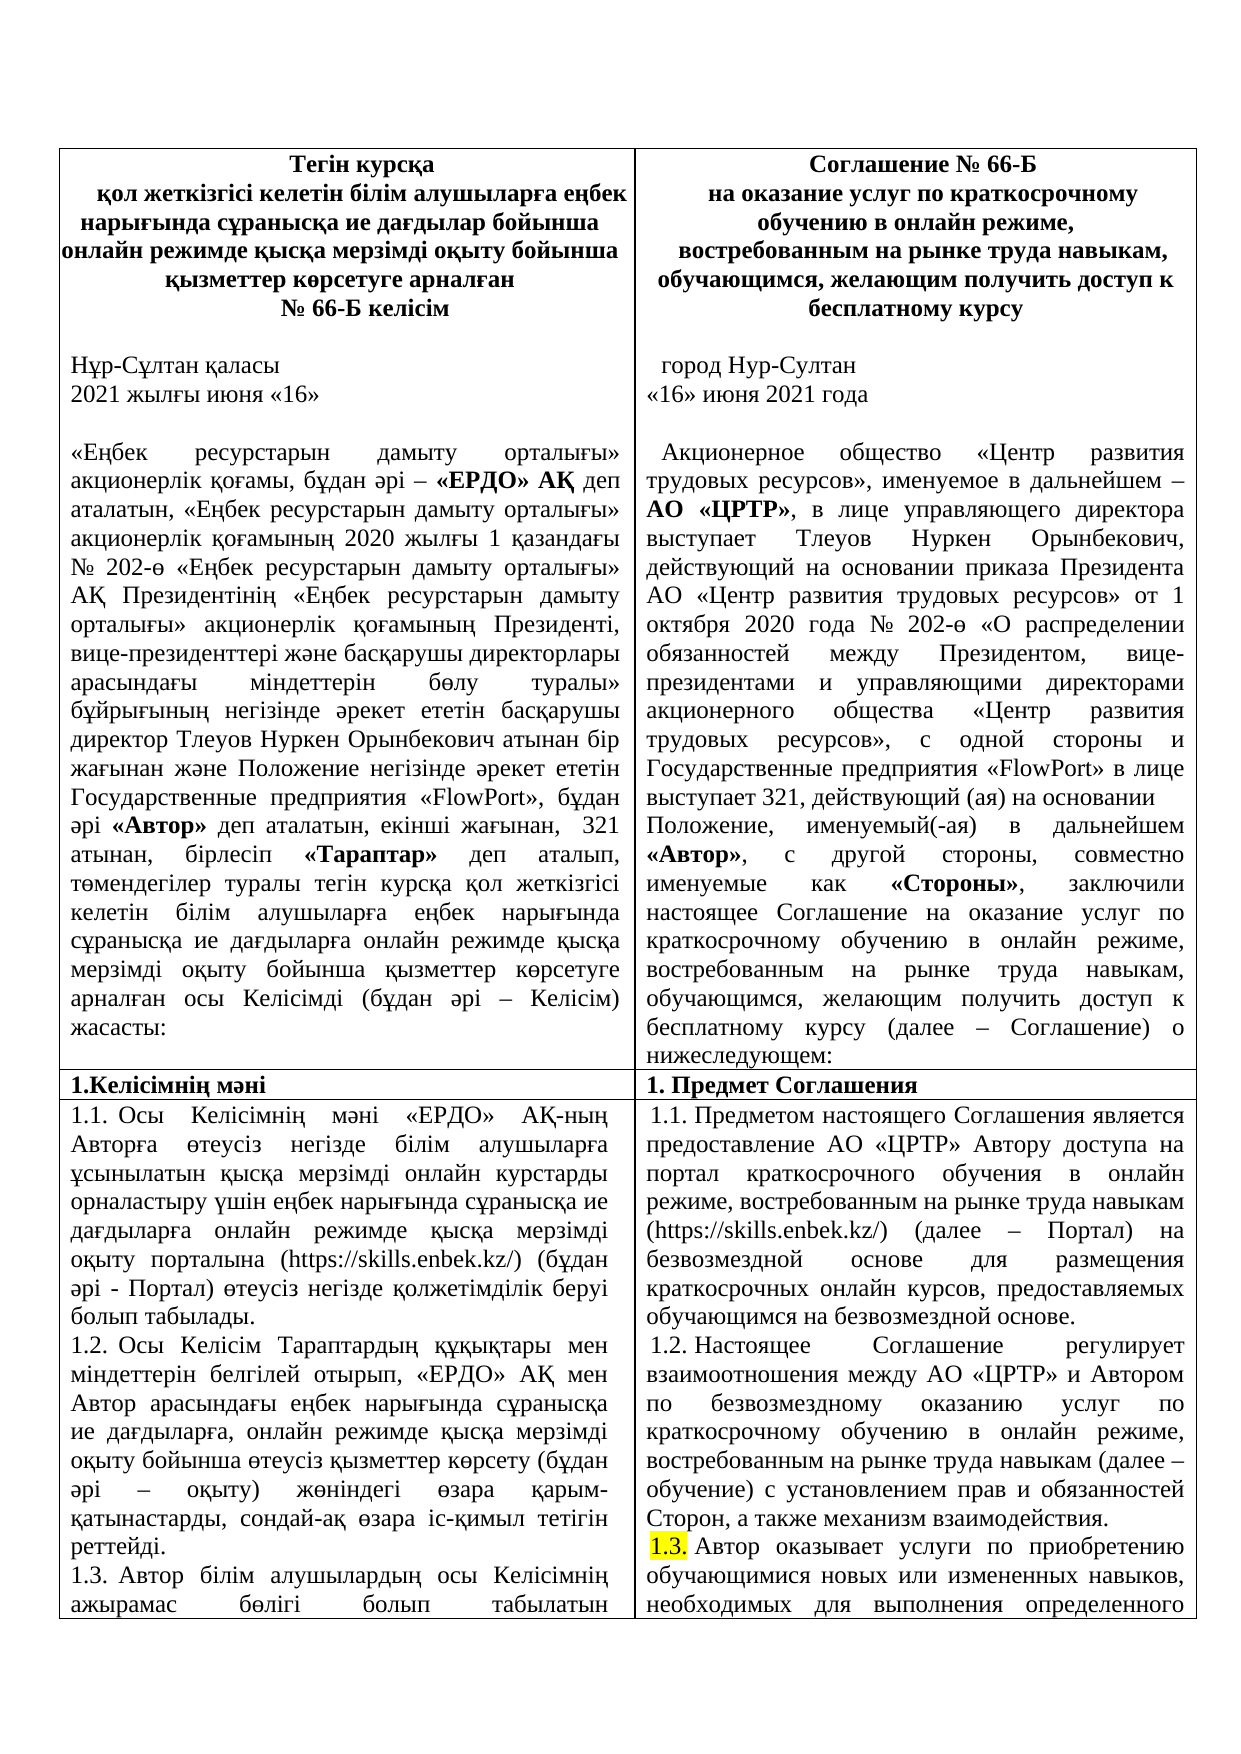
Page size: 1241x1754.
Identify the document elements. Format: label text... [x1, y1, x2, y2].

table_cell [636, 1100, 1196, 1618]
table_cell 1. Предмет Соглашения [636, 1070, 1196, 1099]
table_header Тегін курсқа қол жеткізгісі келетін білім алушыларға еңбек нарығында сұранысқа ие дағдылар бойынша онлайн режимде қысқа мерзімді оқыту бойынша қызметтер көрсетуге арналған № 66-Б келісім Нұр-Сұлтан қаласы 2021 жылғы июня «16» «Еңбек ресурстарын дамыту орталығы» акционерлік қоғамы, бұдан әрі – «ЕРДО» АҚ деп аталатын, «Еңбек ресурстарын дамыту орталығы» акционерлік қоғамының 2020 жылғы 1 қазандағы № 202-ө «Еңбек ресурстарын дамыту орталығы» АҚ Президентінің «Еңбек ресурстарын дамыту орталығы» акционерлік қоғамының Президенті, вице-президенттері және басқарушы директорлары арасындағы міндеттерін бөлу туралы» бұйрығының негізінде әрекет ететін басқарушы директор Тлеуов Нуркен Орынбекович атынан бір жағынан және Положение негізінде әрекет ететін Государственные предприятия «FlowPort», бұдан әрі «Автор» деп аталатын, екінші жағынан, 321 атынан, бірлесіп «Тараптар» деп аталып, төмендегілер туралы тегін курсқа қол жеткізгісі келетін білім алушыларға еңбек нарығында сұранысқа ие дағдыларға онлайн режимде қысқа мерзімді оқыту бойынша қызметтер көрсетуге арналған осы Келісімді (бұдан әрі – Келісім) жасасты: [60, 149, 634, 1069]
table_cell 1.Келісімнің мәні [60, 1070, 634, 1099]
table_header Соглашение № 66-Б на оказание услуг по краткосрочному обучению в онлайн режиме, востребованным на рынке труда навыкам, обучающимся, желающим получить доступ к бесплатному курсу город Нур-Султан «16» июня 2021 года Акционерное общество «Центр развития трудовых ресурсов», именуемое в дальнейшем – АО «ЦРТР», в лице управляющего директора выступает Тлеуов Нуркен Орынбекович, действующий на основании приказа Президента АО «Центр развития трудовых ресурсов» от 1 октября 2020 года № 202-ө «О распределении обязанностей между Президентом, вице-президентами и управляющими директорами акционерного общества «Центр развития трудовых ресурсов», с одной стороны и Государственные предприятия «FlowPort» в лице выступает 321, действующий (ая) на основании Положение, именуемый(-ая) в дальнейшем «Автор», с другой стороны, совместно именуемые как «Стороны», заключили настоящее Соглашение на оказание услуг по краткосрочному обучению в онлайн режиме, востребованным на рынке труда навыкам, обучающимся, желающим получить доступ к бесплатному курсу (далее – Соглашение) о нижеследующем: [636, 149, 1196, 1069]
